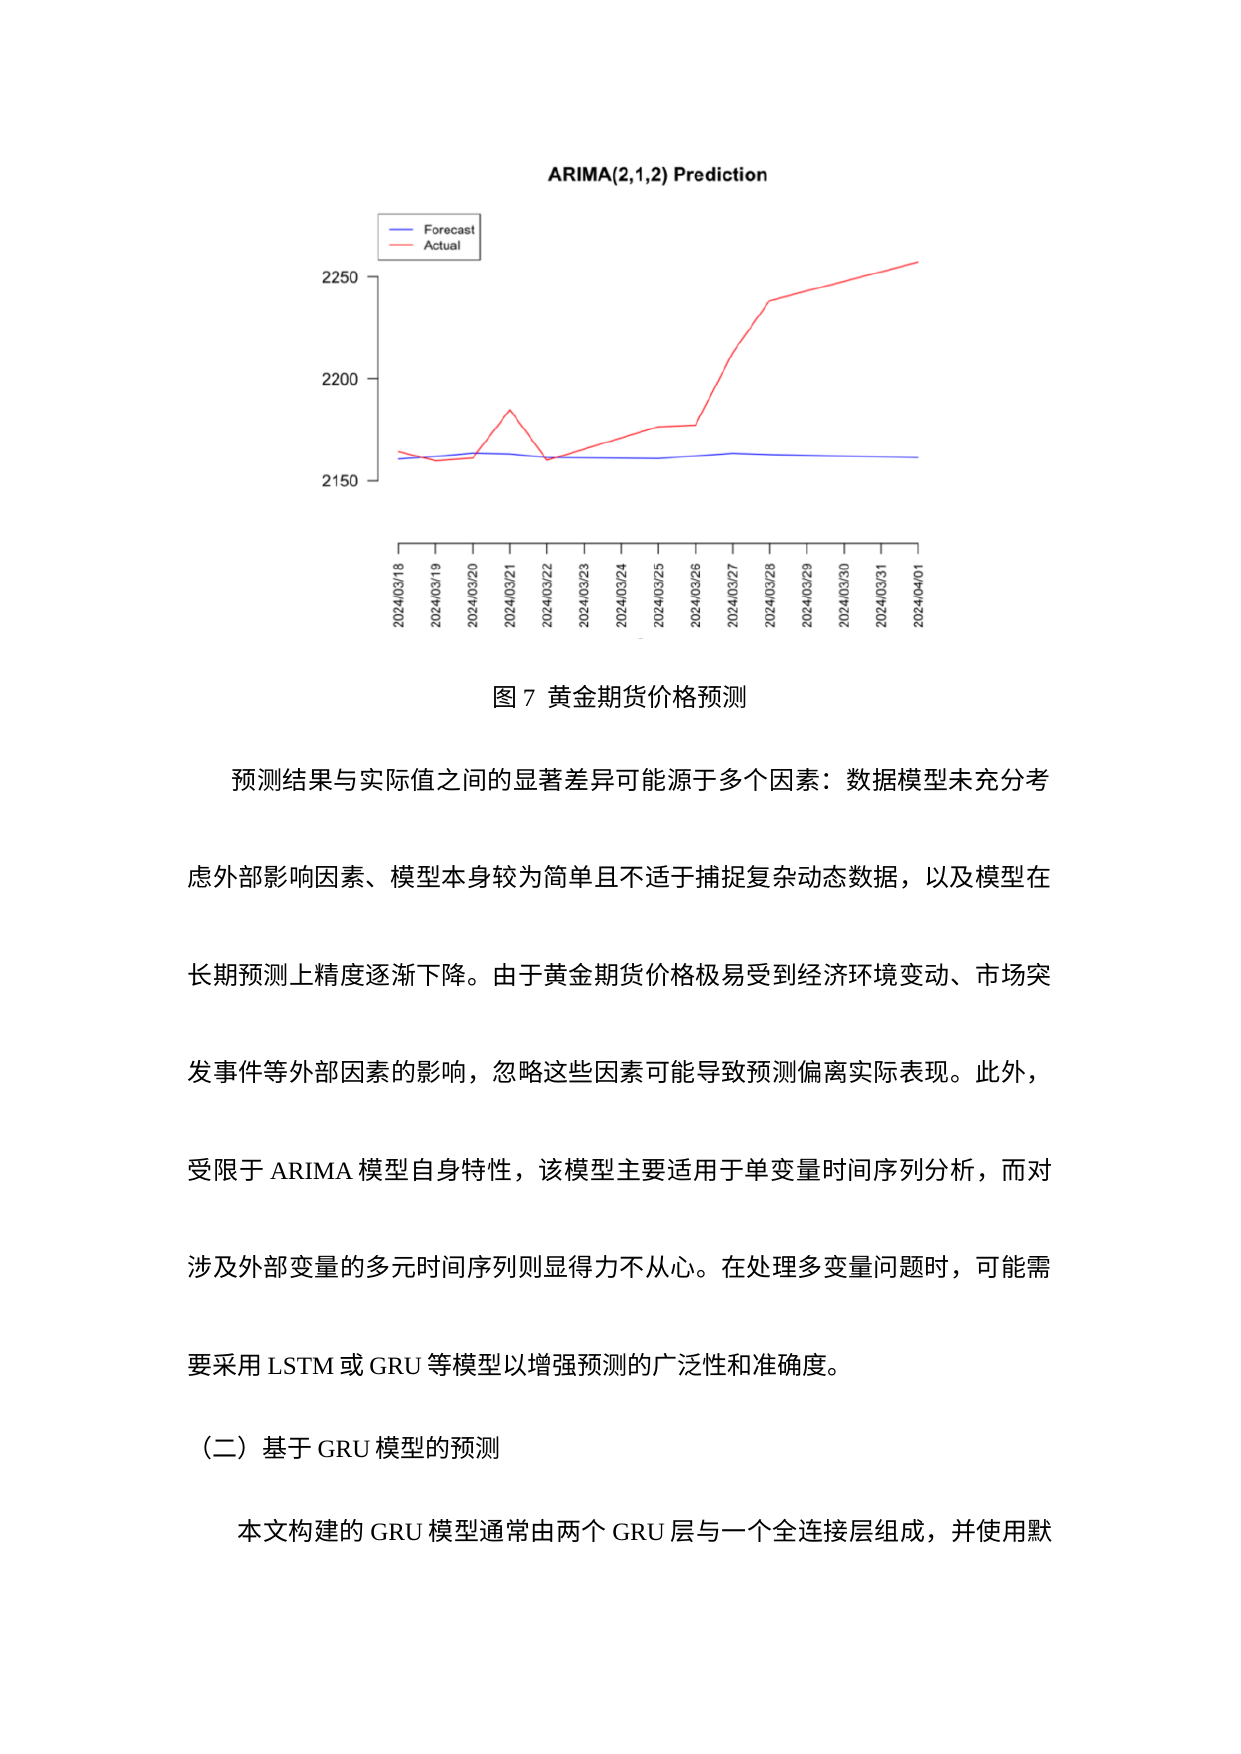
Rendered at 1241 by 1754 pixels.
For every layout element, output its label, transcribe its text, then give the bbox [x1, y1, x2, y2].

list 基于GRU模型的预测 [187, 1414, 1053, 1479]
picture [310, 162, 931, 639]
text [187, 1497, 1053, 1562]
text 预测结果与实际值之间的显著差异可能源于多个因素：数据模型未充分考虑外部影响因素、模型本身较为简单且不适于捕捉复杂动态数据，以及模型在长期预测上精度逐渐下降。由于黄金期货价格极易受到经济环境变动、市场突发事件等外部因素的影响，忽略这些因素可能导致预测偏离实际表现。此外，受限于ARIMA模型自身特性，该模型主要适用于单变量时间序列分析，而对涉及外部变量的多元时间序列则显得力不从心。在处理多变量问题时，可能需要采用LSTM或GRU等模型以增强预测的广泛性和准确度。 [187, 746, 1053, 1396]
text 图7 黄金期货价格预测 [187, 663, 1053, 728]
